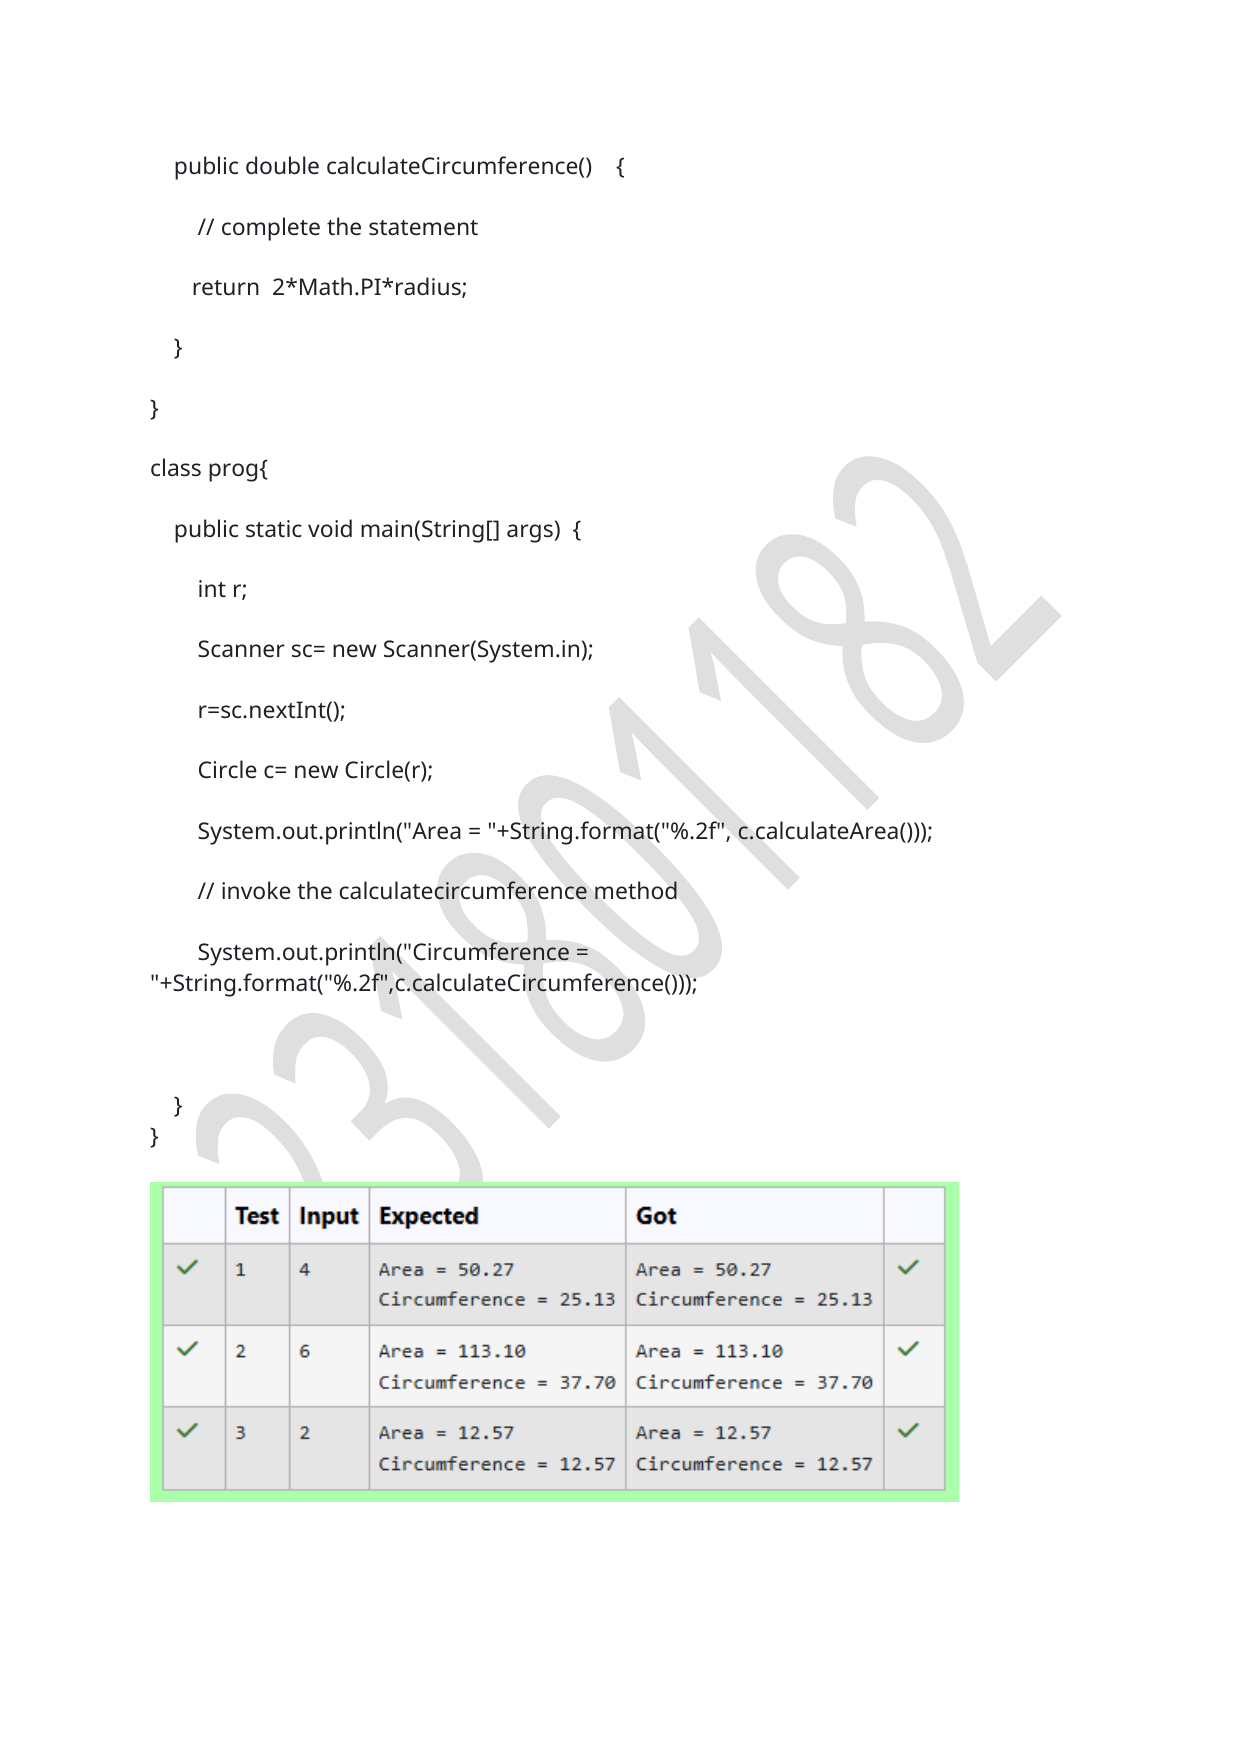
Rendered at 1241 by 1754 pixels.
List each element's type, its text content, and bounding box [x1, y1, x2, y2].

subtitle System.out.println("Circumference = "+String.format("%.2f",c.calculateCircumference())); [150, 935, 1090, 998]
subtitle r=sc.nextInt(); [150, 694, 1090, 725]
subtitle } [150, 392, 1090, 423]
subtitle public double calculateCircumference() { [150, 150, 1090, 181]
subtitle Scanner sc= new Scanner(System.in); [150, 633, 1090, 664]
subtitle } [150, 1120, 1090, 1151]
picture [150, 1182, 960, 1502]
subtitle } [150, 331, 1090, 362]
subtitle class prog{ [150, 452, 1090, 483]
subtitle return 2*Math.PI*radius; [150, 271, 1090, 302]
subtitle } [150, 1089, 1090, 1120]
subtitle int r; [150, 573, 1090, 604]
subtitle public static void main(String[] args) { [150, 512, 1090, 544]
subtitle // complete the statement [150, 210, 1090, 242]
subtitle // invoke the calculatecircumference method [150, 875, 1090, 906]
subtitle Circle c= new Circle(r); [150, 754, 1090, 785]
subtitle System.out.println("Area = "+String.format("%.2f", c.calculateArea())); [150, 814, 1090, 846]
